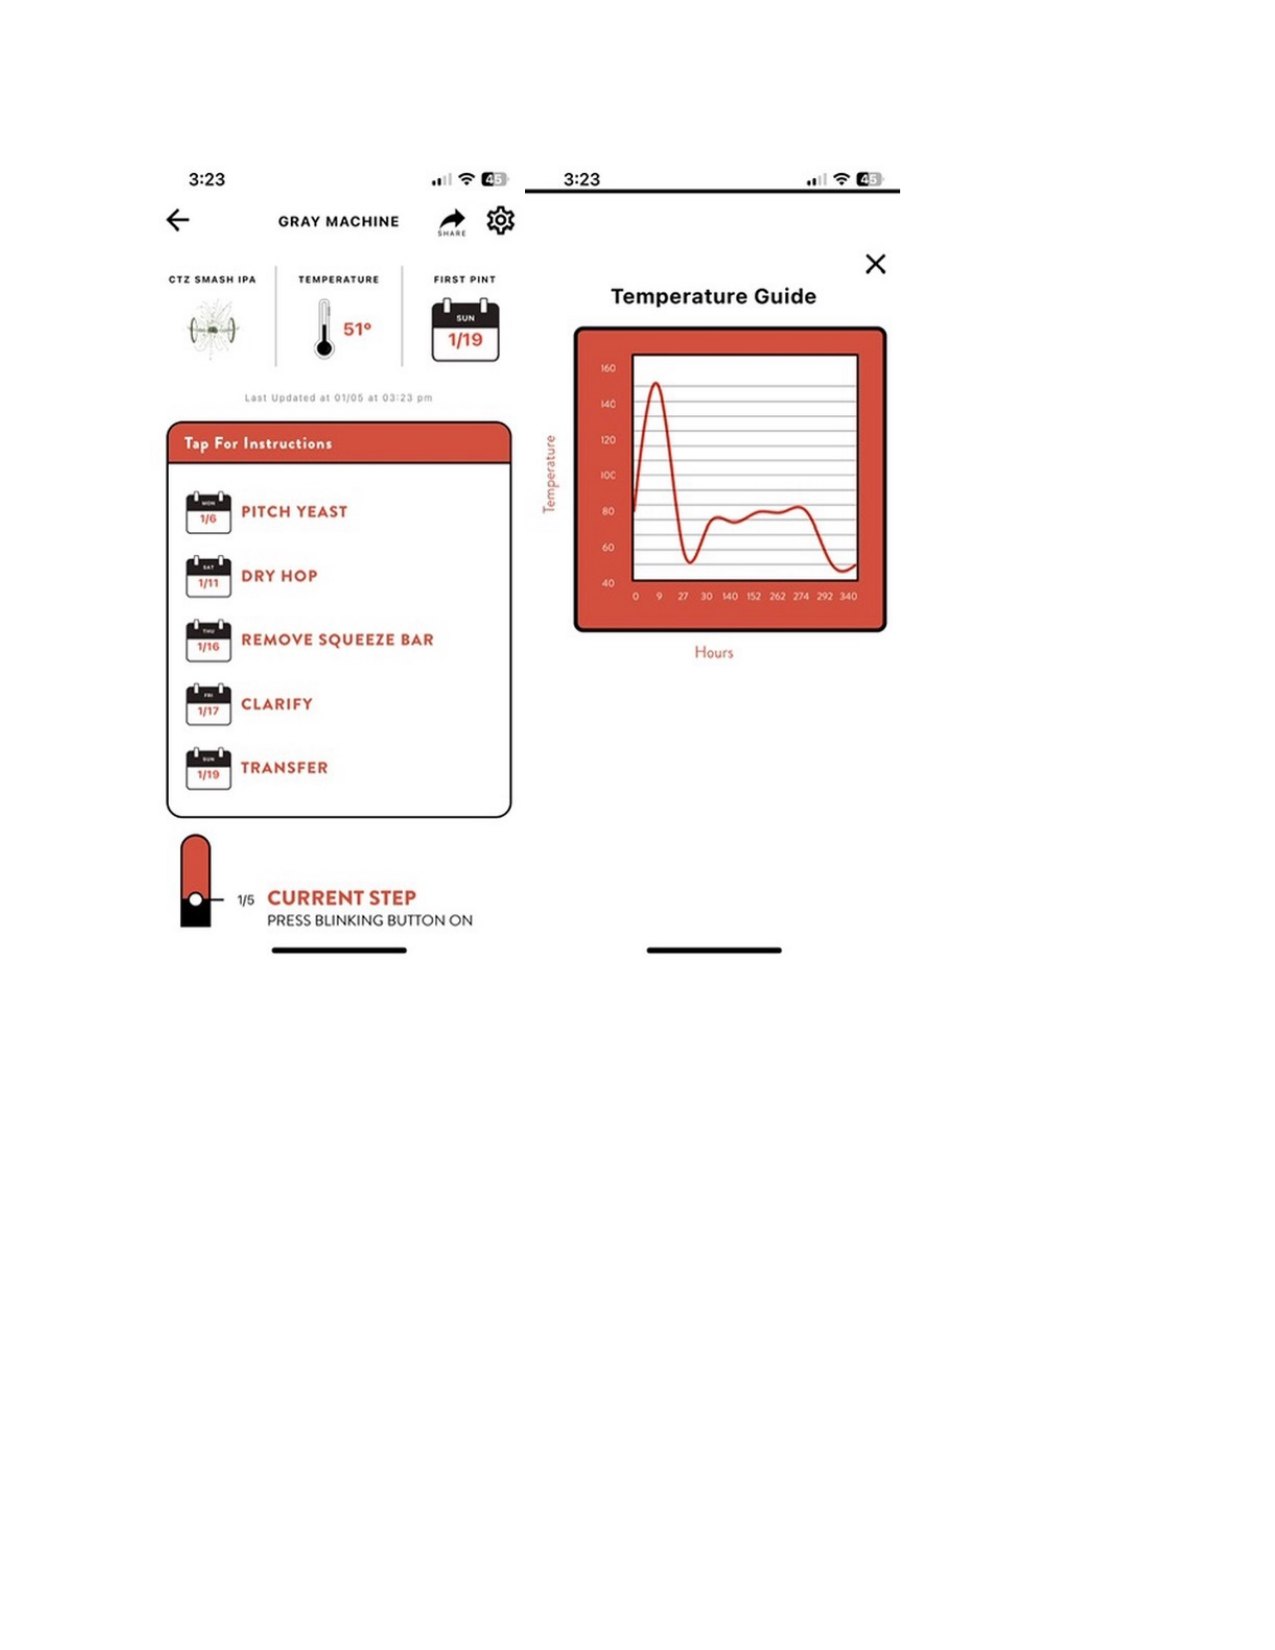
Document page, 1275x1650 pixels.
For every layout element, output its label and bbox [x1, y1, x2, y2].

picture [150, 150, 901, 961]
